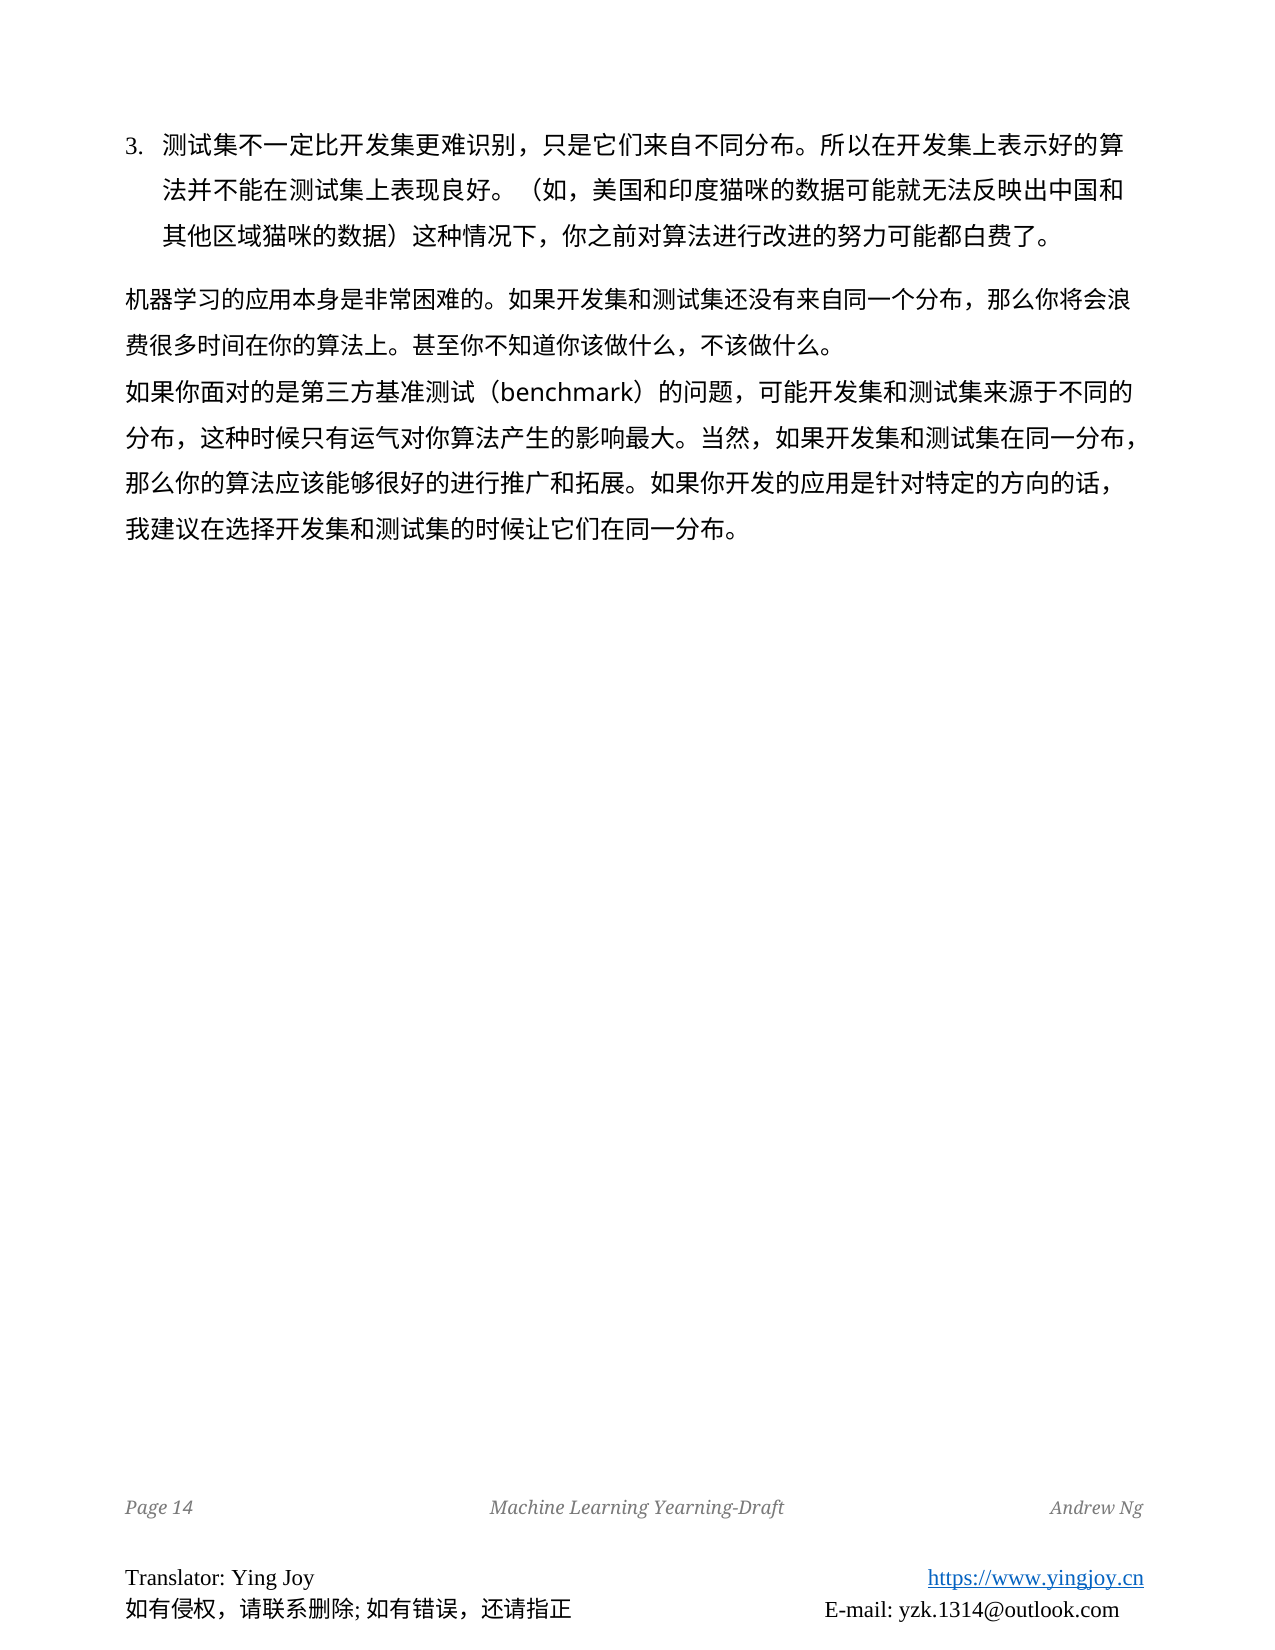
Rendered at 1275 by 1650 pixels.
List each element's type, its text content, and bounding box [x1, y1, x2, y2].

text Page 14 Machine Learning Yearning-Draft Andrew Ng [125, 1494, 1148, 1519]
list 测试集不一定比开发集更难识别，只是它们来自不同分布。所以在开发集上表示好的算法并不能在测试集上表现良好。（如，美国和印度猫咪的数据可能就无法反映出中国和其他区域猫咪的数据）这种情况下，你之前对算法进行改进的努力可能都白费了。 [125, 125, 1127, 252]
text 如果你面对的是第三方基准测试（benchmark）的问题，可能开发集和测试集来源于不同的分布，这种时候只有运气对你算法产生的影响最大。当然，如果开发集和测试集在同一分布，那么你的算法应该能够很好的进行推广和拓展。如果你开发的应用是针对特定的方向的话，我建议在选择开发集和测试集的时候让它们在同一分布。 [125, 373, 1148, 546]
text 机器学习的应用本身是非常困难的。如果开发集和测试集还没有来自同一个分布，那么你将会浪费很多时间在你的算法上。甚至你不知道你该做什么，不该做什么。 [125, 281, 1137, 361]
